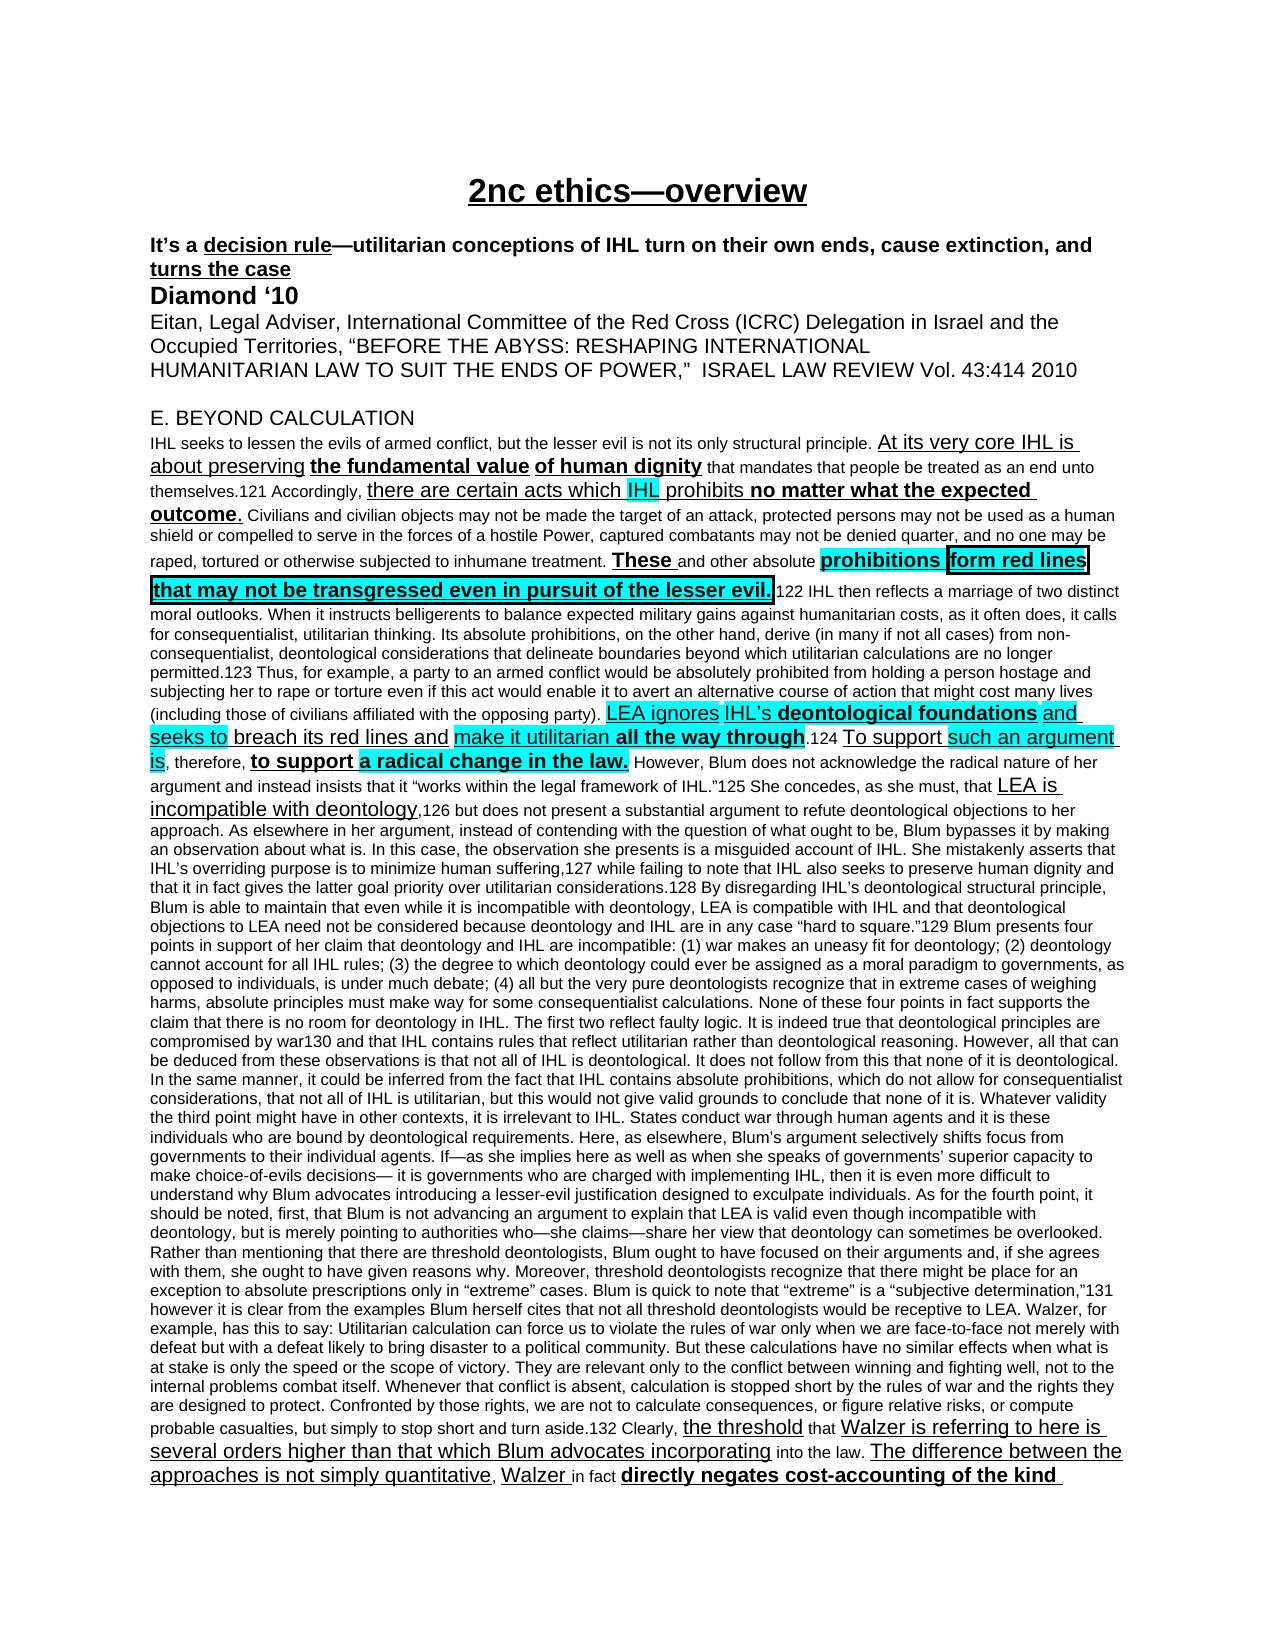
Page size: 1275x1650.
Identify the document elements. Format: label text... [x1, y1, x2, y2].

text Diamond ‘10 [150, 281, 1125, 310]
text HUMANITARIAN LAW TO SUIT THE ENDS OF POWER,” ISRAEL LAW REVIEW Vol. 43:414 2010 [150, 358, 1125, 382]
text Occupied Territories, “BEFORE THE ABYSS: RESHAPING INTERNATIONAL [150, 334, 1125, 358]
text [150, 430, 1125, 1487]
subtitle 2nc ethics—overview [150, 171, 1125, 209]
text Eitan, Legal Adviser, International Committee of the Red Cross (ICRC) Delegation in Israel and the [150, 310, 1125, 334]
text It’s a decision rule—utilitarian conceptions of IHL turn on their own ends, cause extinction, and turns the case [150, 233, 1125, 281]
text E. BEYOND CALCULATION [150, 406, 1125, 430]
